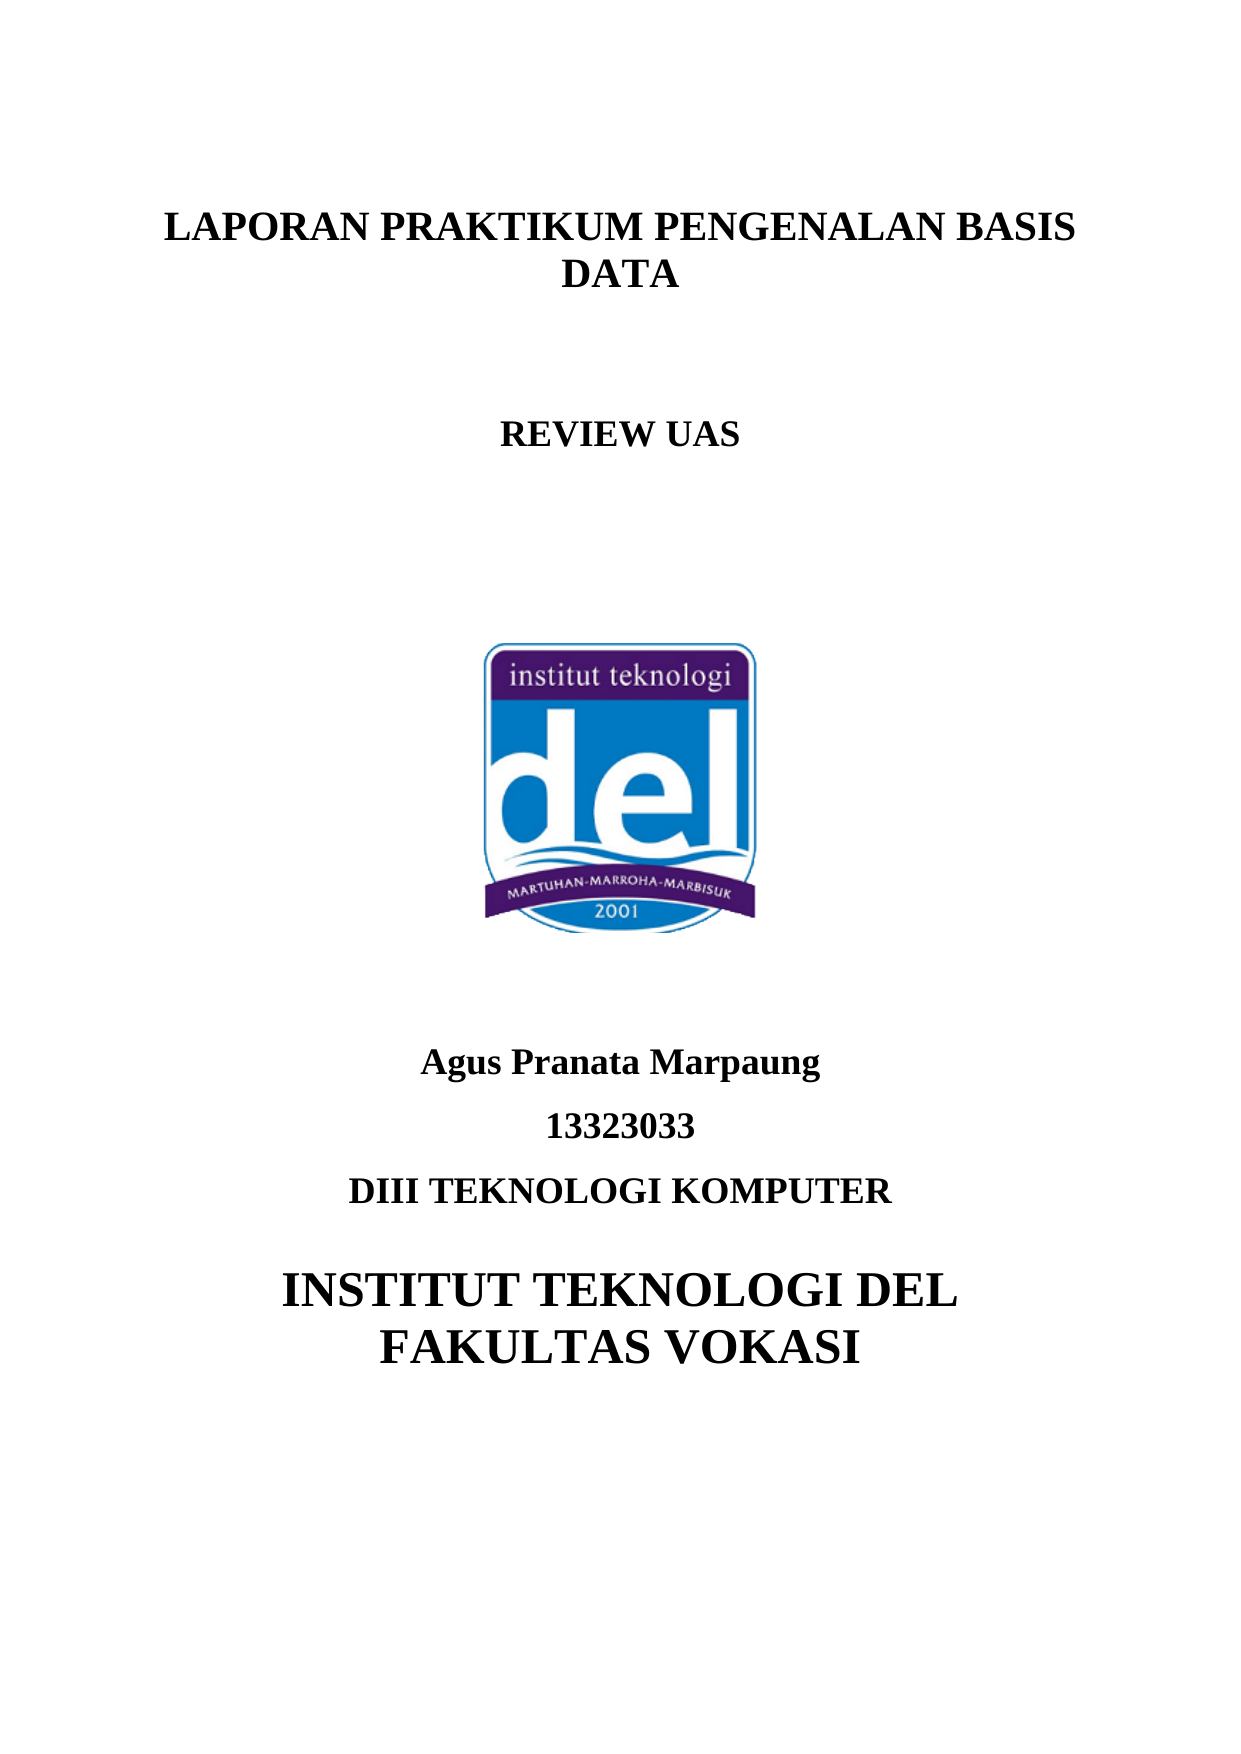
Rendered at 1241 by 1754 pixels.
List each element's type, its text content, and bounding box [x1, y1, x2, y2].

table_header LAPORAN PRAKTIKUM PENGENALAN BASIS DATA REVIEW UAS [150, 201, 1090, 537]
table_cell Agus Pranata Marpaung 13323033 DIII TEKNOLOGI KOMPUTER [150, 1039, 1090, 1259]
picture [481, 643, 760, 933]
table_cell [150, 537, 1090, 1039]
table_cell INSTITUT TEKNOLOGI DEL FAKULTAS VOKASI [150, 1260, 1090, 1374]
